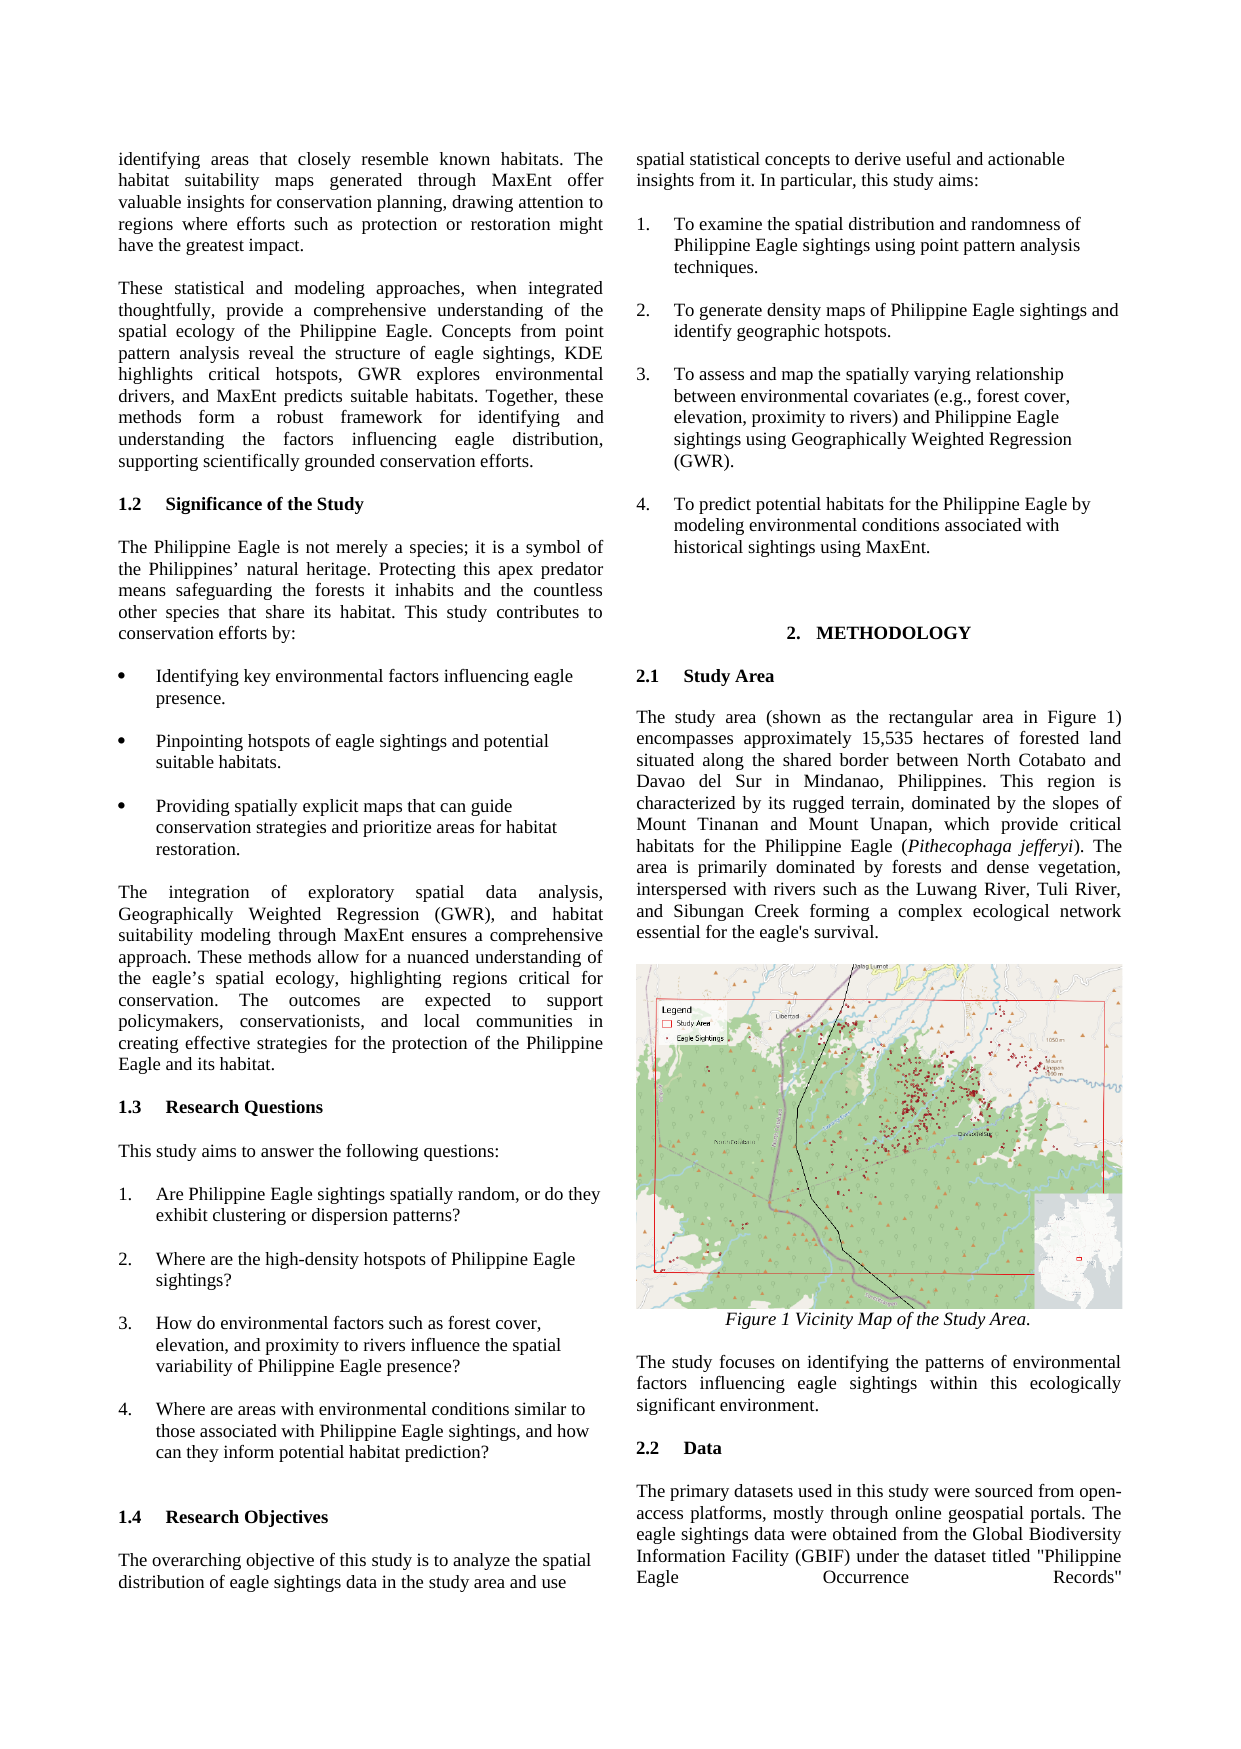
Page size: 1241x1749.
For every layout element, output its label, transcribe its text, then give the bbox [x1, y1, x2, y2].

picture [636, 964, 1123, 1309]
text The study area (shown as the rectangular area in Figure 1) encompasses approximately 15,535 hectares of forested land situated along the shared border between North Cotabato and Davao del Sur in Mindanao, Philippines. This region is characterized by its rugged terrain, dominated by the slopes of Mount Tinanan and Mount Unapan, which provide critical habitats for the Philippine Eagle (Pithecophaga jefferyi). The area is primarily dominated by forests and dense vegetation, interspersed with rivers such as the Luwang River, Tuli River, and Sibungan Creek forming a complex ecological network essential for the eagle's survival. [636, 706, 1122, 943]
text The overarching objective of this study is to analyze the spatial distribution of eagle sightings data in the study area and use spatial statistical concepts to derive useful and actionable insights from it. In particular, this study aims: [118, 1549, 604, 1592]
subtitle METHODOLOGY [636, 622, 1122, 644]
text The overarching objective of this study is to analyze the spatial distribution of eagle sightings data in the study area and use spatial statistical concepts to derive useful and actionable insights from it. In particular, this study aims: [636, 148, 1122, 191]
text These statistical and modeling approaches, when integrated thoughtfully, provide a comprehensive understanding of the spatial ecology of the Philippine Eagle. Concepts from point pattern analysis reveal the structure of eagle sightings, KDE highlights critical hotspots, GWR explores environmental drivers, and MaxEnt predicts suitable habitats. Together, these methods form a robust framework for identifying and understanding the factors influencing eagle distribution, supporting scientifically grounded conservation efforts. [118, 277, 604, 471]
subtitle Study Area [636, 665, 1122, 687]
list Are Philippine Eagle sightings spatially random, or do they exhibit clustering or dispersion patterns? [118, 1183, 604, 1226]
list To generate density maps of Philippine Eagle sightings and identify geographic hotspots. [636, 299, 1122, 342]
list Where are areas with environmental conditions similar to those associated with Philippine Eagle sightings, and how can they inform potential habitat prediction? [118, 1398, 604, 1463]
list To assess and map the spatially varying relationship between environmental covariates (e.g., forest cover, elevation, proximity to rivers) and Philippine Eagle sightings using Geographically Weighted Regression (GWR). [636, 363, 1122, 471]
subtitle Research Questions [118, 1096, 604, 1118]
subtitle Research Objectives [118, 1506, 604, 1528]
list Where are the high-density hotspots of Philippine Eagle sightings? [118, 1247, 604, 1291]
text The integration of exploratory spatial data analysis, Geographically Weighted Regression (GWR), and habitat suitability modeling through MaxEnt ensures a comprehensive approach. These methods allow for a nuanced understanding of the eagle’s spatial ecology, highlighting regions critical for conservation. The outcomes are expected to support policymakers, conservationists, and local communities in creating effective strategies for the protection of the Philippine Eagle and its habitat. [118, 881, 604, 1075]
text The study focuses on identifying the patterns of environmental factors influencing eagle sightings within this ecologically significant environment. [636, 1351, 1122, 1415]
text The Philippine Eagle is not merely a species; it is a symbol of the Philippines’ natural heritage. Protecting this apex predator means safeguarding the forests it inhabits and the countless other species that share its habitat. This study contributes to conservation efforts by: [118, 536, 604, 644]
list To predict potential habitats for the Philippine Eagle by modeling environmental conditions associated with historical sightings using MaxEnt. [636, 493, 1122, 557]
list Pinpointing hotspots of eagle sightings and potential suitable habitats. [118, 730, 604, 773]
subtitle Significance of the Study [118, 493, 604, 514]
list Identifying key environmental factors influencing eagle presence. [118, 665, 604, 708]
list How do environmental factors such as forest cover, elevation, and proximity to rivers influence the spatial variability of Philippine Eagle presence? [118, 1312, 604, 1377]
text Figure 1 Vicinity Map of the Study Area. [636, 1309, 1122, 1330]
text This study aims to answer the following questions: [118, 1139, 604, 1161]
subtitle Data [636, 1437, 1122, 1458]
list To examine the spatial distribution and randomness of Philippine Eagle sightings using point pattern analysis techniques. [636, 212, 1122, 277]
list Providing spatially explicit maps that can guide conservation strategies and prioritize areas for habitat restoration. [118, 794, 604, 859]
